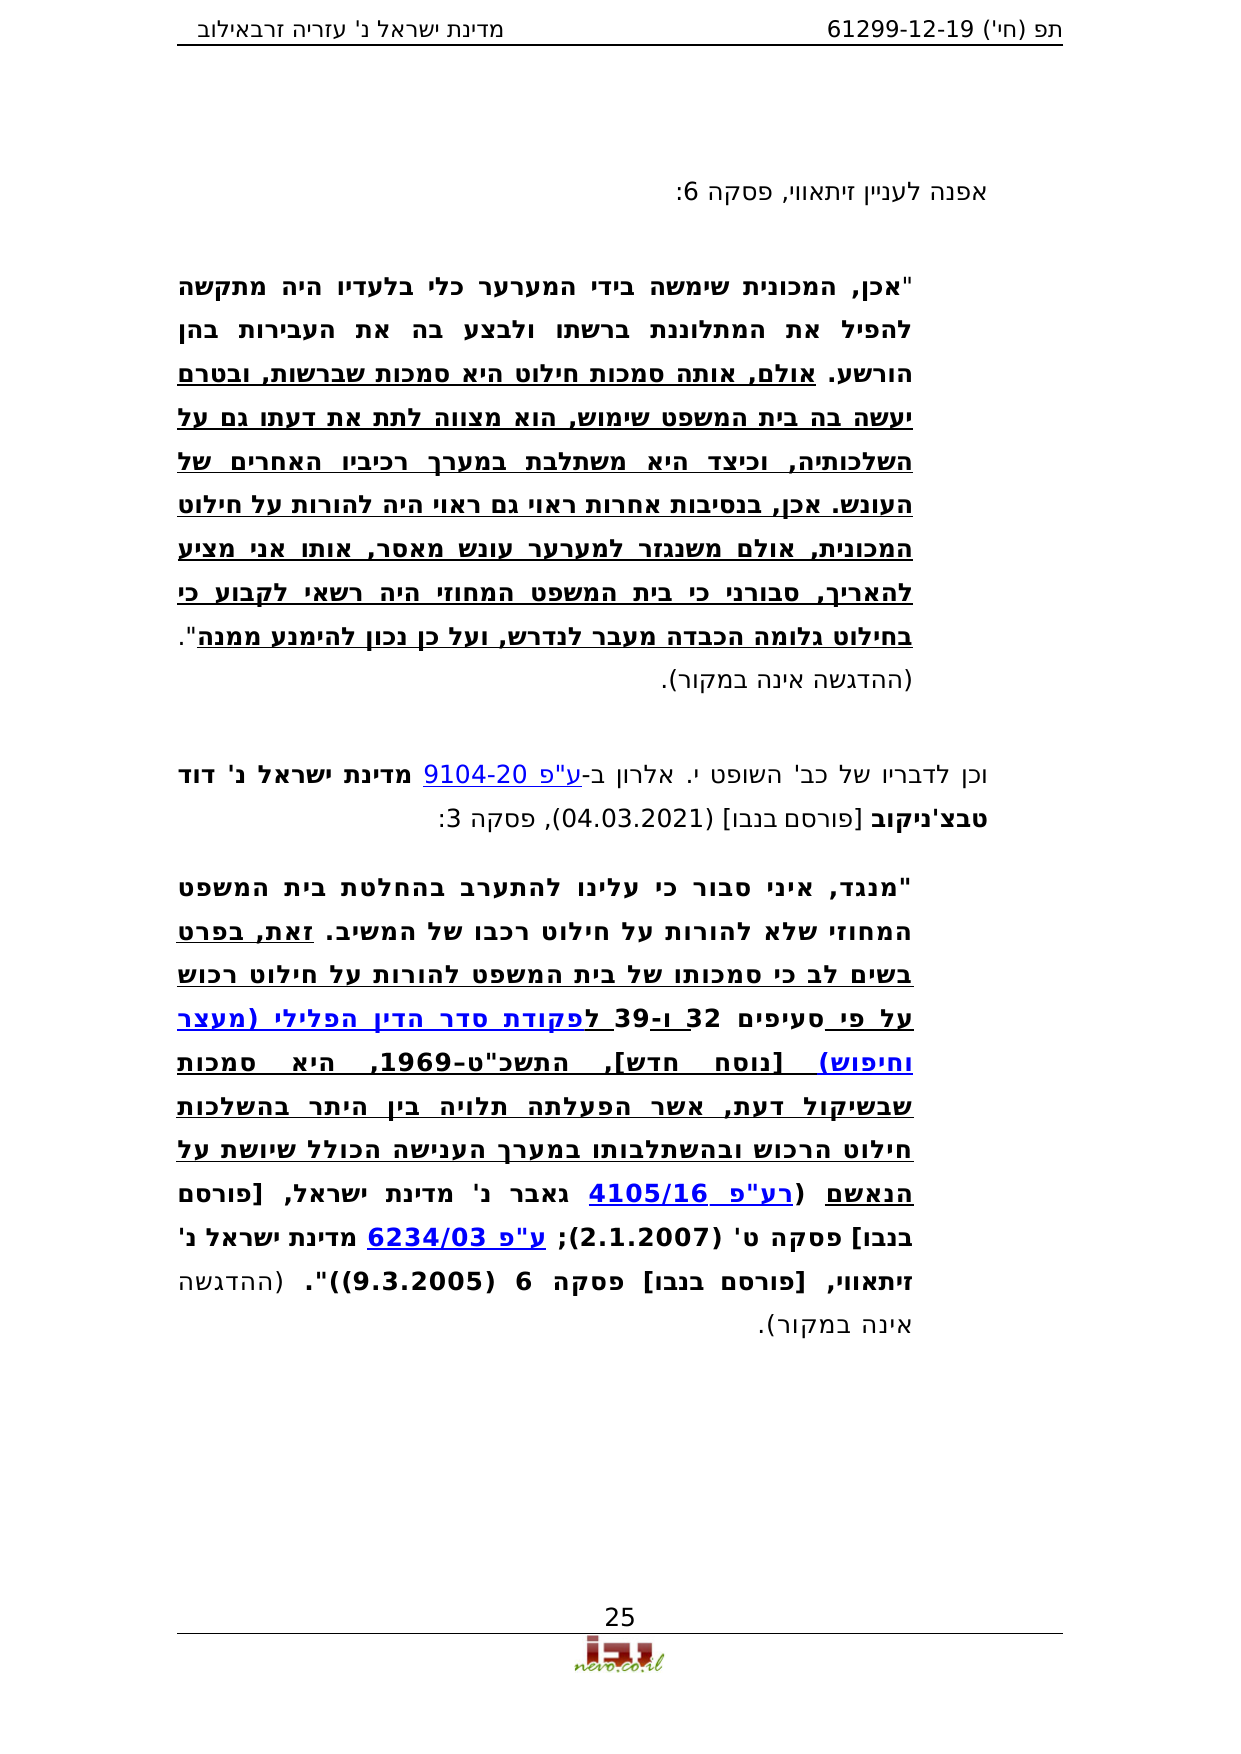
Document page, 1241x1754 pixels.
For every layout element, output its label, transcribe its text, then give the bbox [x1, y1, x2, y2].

text "אכן, המכונית שימשה בידי המערער כלי בלעדיו היה מתקשה להפיל את המתלוננת ברשתו ולבצע בה את העבירות בהן הורשע. אולם, אותה סמכות חילוט היא סמכות שברשות, ובטרם יעשה בה בית המשפט שימוש, הוא מצווה לתת את דעתו גם על השלכותיה, וכיצד היא משתלבת במערך רכיביו האחרים של העונש. אכן, בנסיבות אחרות ראוי גם ראוי היה להורות על חילוט המכונית, אולם משנגזר למערער עונש מאסר, אותו אני מציע להאריך, סבורני כי בית המשפט המחוזי היה רשאי לקבוע כי בחילוט גלומה הכבדה מעבר לנדרש, ועל כן נכון להימנע ממנה". (ההדגשה אינה במקור). [177, 473, 913, 516]
text "מנגד, איני סבור כי עלינו להתערב בהחלטת בית המשפט המחוזי שלא להורות על חילוט רכבו של המשיב. זאת, בפרט בשים לב כי סמכותו של בית המשפט להורות על חילוט רכוש על פי סעיפים 32 ו-39 לפקודת סדר הדין הפלילי (מעצר וחיפוש) [נוסח חדש], התשכ"ט–1969, היא סמכות שבשיקול דעת, אשר הפעלתה תלויה בין היתר בהשלכות חילוט הרכוש ובהשתלבותו במערך הענישה הכולל שיושת על הנאשם (רע"פ 4105/16 גאבר נ' מדינת ישראל, [פורסם בנבו] פסקה ט' (2.1.2007); ע"פ 6234/03 מדינת ישראל נ' זיתאווי, [פורסם בנבו] פסקה 6 (9.3.2005))". (ההדגשה אינה במקור). [177, 873, 913, 986]
text אפנה לעניין זיתאווי, פסקה 6: [177, 177, 1063, 206]
text "אכן, המכונית שימשה בידי המערער כלי בלעדיו היה מתקשה להפיל את המתלוננת ברשתו ולבצע בה את העבירות בהן הורשע. אולם, אותה סמכות חילוט היא סמכות שברשות, ובטרם יעשה בה בית המשפט שימוש, הוא מצווה לתת את דעתו גם על השלכותיה, וכיצד היא משתלבת במערך רכיביו האחרים של העונש. אכן, בנסיבות אחרות ראוי גם ראוי היה להורות על חילוט המכונית, אולם משנגזר למערער עונש מאסר, אותו אני מציע להאריך, סבורני כי בית המשפט המחוזי היה רשאי לקבוע כי בחילוט גלומה הכבדה מעבר לנדרש, ועל כן נכון להימנע ממנה". (ההדגשה אינה במקור). [177, 272, 913, 428]
text "אכן, המכונית שימשה בידי המערער כלי בלעדיו היה מתקשה להפיל את המתלוננת ברשתו ולבצע בה את העבירות בהן הורשע. אולם, אותה סמכות חילוט היא סמכות שברשות, ובטרם יעשה בה בית המשפט שימוש, הוא מצווה לתת את דעתו גם על השלכותיה, וכיצד היא משתלבת במערך רכיביו האחרים של העונש. אכן, בנסיבות אחרות ראוי גם ראוי היה להורות על חילוט המכונית, אולם משנגזר למערער עונש מאסר, אותו אני מציע להאריך, סבורני כי בית המשפט המחוזי היה רשאי לקבוע כי בחילוט גלומה הכבדה מעבר לנדרש, ועל כן נכון להימנע ממנה". (ההדגשה אינה במקור). [177, 430, 913, 472]
text "אכן, המכונית שימשה בידי המערער כלי בלעדיו היה מתקשה להפיל את המתלוננת ברשתו ולבצע בה את העבירות בהן הורשע. אולם, אותה סמכות חילוט היא סמכות שברשות, ובטרם יעשה בה בית המשפט שימוש, הוא מצווה לתת את דעתו גם על השלכותיה, וכיצד היא משתלבת במערך רכיביו האחרים של העונש. אכן, בנסיבות אחרות ראוי גם ראוי היה להורות על חילוט המכונית, אולם משנגזר למערער עונש מאסר, אותו אני מציע להאריך, סבורני כי בית המשפט המחוזי היה רשאי לקבוע כי בחילוט גלומה הכבדה מעבר לנדרש, ועל כן נכון להימנע ממנה". (ההדגשה אינה במקור). [177, 517, 913, 559]
text "מנגד, איני סבור כי עלינו להתערב בהחלטת בית המשפט המחוזי שלא להורות על חילוט רכבו של המשיב. זאת, בפרט בשים לב כי סמכותו של בית המשפט להורות על חילוט רכוש על פי סעיפים 32 ו-39 לפקודת סדר הדין הפלילי (מעצר וחיפוש) [נוסח חדש], התשכ"ט–1969, היא סמכות שבשיקול דעת, אשר הפעלתה תלויה בין היתר בהשלכות חילוט הרכוש ובהשתלבותו במערך הענישה הכולל שיושת על הנאשם (רע"פ 4105/16 גאבר נ' מדינת ישראל, [פורסם בנבו] פסקה ט' (2.1.2007); ע"פ 6234/03 מדינת ישראל נ' זיתאווי, [פורסם בנבו] פסקה 6 (9.3.2005))". (ההדגשה אינה במקור). [177, 987, 913, 1073]
text "אכן, המכונית שימשה בידי המערער כלי בלעדיו היה מתקשה להפיל את המתלוננת ברשתו ולבצע בה את העבירות בהן הורשע. אולם, אותה סמכות חילוט היא סמכות שברשות, ובטרם יעשה בה בית המשפט שימוש, הוא מצווה לתת את דעתו גם על השלכותיה, וכיצד היא משתלבת במערך רכיביו האחרים של העונש. אכן, בנסיבות אחרות ראוי גם ראוי היה להורות על חילוט המכונית, אולם משנגזר למערער עונש מאסר, אותו אני מציע להאריך, סבורני כי בית המשפט המחוזי היה רשאי לקבוע כי בחילוט גלומה הכבדה מעבר לנדרש, ועל כן נכון להימנע ממנה". (ההדגשה אינה במקור). [177, 560, 913, 603]
text וכן לדבריו של כב' השופט י. אלרון ב-ע"פ 9104-20 מדינת ישראל נ' דוד טבצ'ניקוב [פורסם בנבו] (04.03.2021), פסקה 3: [177, 761, 988, 833]
text "מנגד, איני סבור כי עלינו להתערב בהחלטת בית המשפט המחוזי שלא להורות על חילוט רכבו של המשיב. זאת, בפרט בשים לב כי סמכותו של בית המשפט להורות על חילוט רכוש על פי סעיפים 32 ו-39 לפקודת סדר הדין הפלילי (מעצר וחיפוש) [נוסח חדש], התשכ"ט–1969, היא סמכות שבשיקול דעת, אשר הפעלתה תלויה בין היתר בהשלכות חילוט הרכוש ובהשתלבותו במערך הענישה הכולל שיושת על הנאשם (רע"פ 4105/16 גאבר נ' מדינת ישראל, [פורסם בנבו] פסקה ט' (2.1.2007); ע"פ 6234/03 מדינת ישראל נ' זיתאווי, [פורסם בנבו] פסקה 6 (9.3.2005))". (ההדגשה אינה במקור). [177, 1162, 913, 1340]
picture [574, 1635, 666, 1673]
text "מנגד, איני סבור כי עלינו להתערב בהחלטת בית המשפט המחוזי שלא להורות על חילוט רכבו של המשיב. זאת, בפרט בשים לב כי סמכותו של בית המשפט להורות על חילוט רכוש על פי סעיפים 32 ו-39 לפקודת סדר הדין הפלילי (מעצר וחיפוש) [נוסח חדש], התשכ"ט–1969, היא סמכות שבשיקול דעת, אשר הפעלתה תלויה בין היתר בהשלכות חילוט הרכוש ובהשתלבותו במערך הענישה הכולל שיושת על הנאשם (רע"פ 4105/16 גאבר נ' מדינת ישראל, [פורסם בנבו] פסקה ט' (2.1.2007); ע"פ 6234/03 מדינת ישראל נ' זיתאווי, [פורסם בנבו] פסקה 6 (9.3.2005))". (ההדגשה אינה במקור). [177, 1075, 913, 1117]
text "מנגד, איני סבור כי עלינו להתערב בהחלטת בית המשפט המחוזי שלא להורות על חילוט רכבו של המשיב. זאת, בפרט בשים לב כי סמכותו של בית המשפט להורות על חילוט רכוש על פי סעיפים 32 ו-39 לפקודת סדר הדין הפלילי (מעצר וחיפוש) [נוסח חדש], התשכ"ט–1969, היא סמכות שבשיקול דעת, אשר הפעלתה תלויה בין היתר בהשלכות חילוט הרכוש ובהשתלבותו במערך הענישה הכולל שיושת על הנאשם (רע"פ 4105/16 גאבר נ' מדינת ישראל, [פורסם בנבו] פסקה ט' (2.1.2007); ע"פ 6234/03 מדינת ישראל נ' זיתאווי, [פורסם בנבו] פסקה 6 (9.3.2005))". (ההדגשה אינה במקור). [177, 1118, 913, 1161]
text "אכן, המכונית שימשה בידי המערער כלי בלעדיו היה מתקשה להפיל את המתלוננת ברשתו ולבצע בה את העבירות בהן הורשע. אולם, אותה סמכות חילוט היא סמכות שברשות, ובטרם יעשה בה בית המשפט שימוש, הוא מצווה לתת את דעתו גם על השלכותיה, וכיצד היא משתלבת במערך רכיביו האחרים של העונש. אכן, בנסיבות אחרות ראוי גם ראוי היה להורות על חילוט המכונית, אולם משנגזר למערער עונש מאסר, אותו אני מציע להאריך, סבורני כי בית המשפט המחוזי היה רשאי לקבוע כי בחילוט גלומה הכבדה מעבר לנדרש, ועל כן נכון להימנע ממנה". (ההדגשה אינה במקור). [177, 605, 913, 695]
